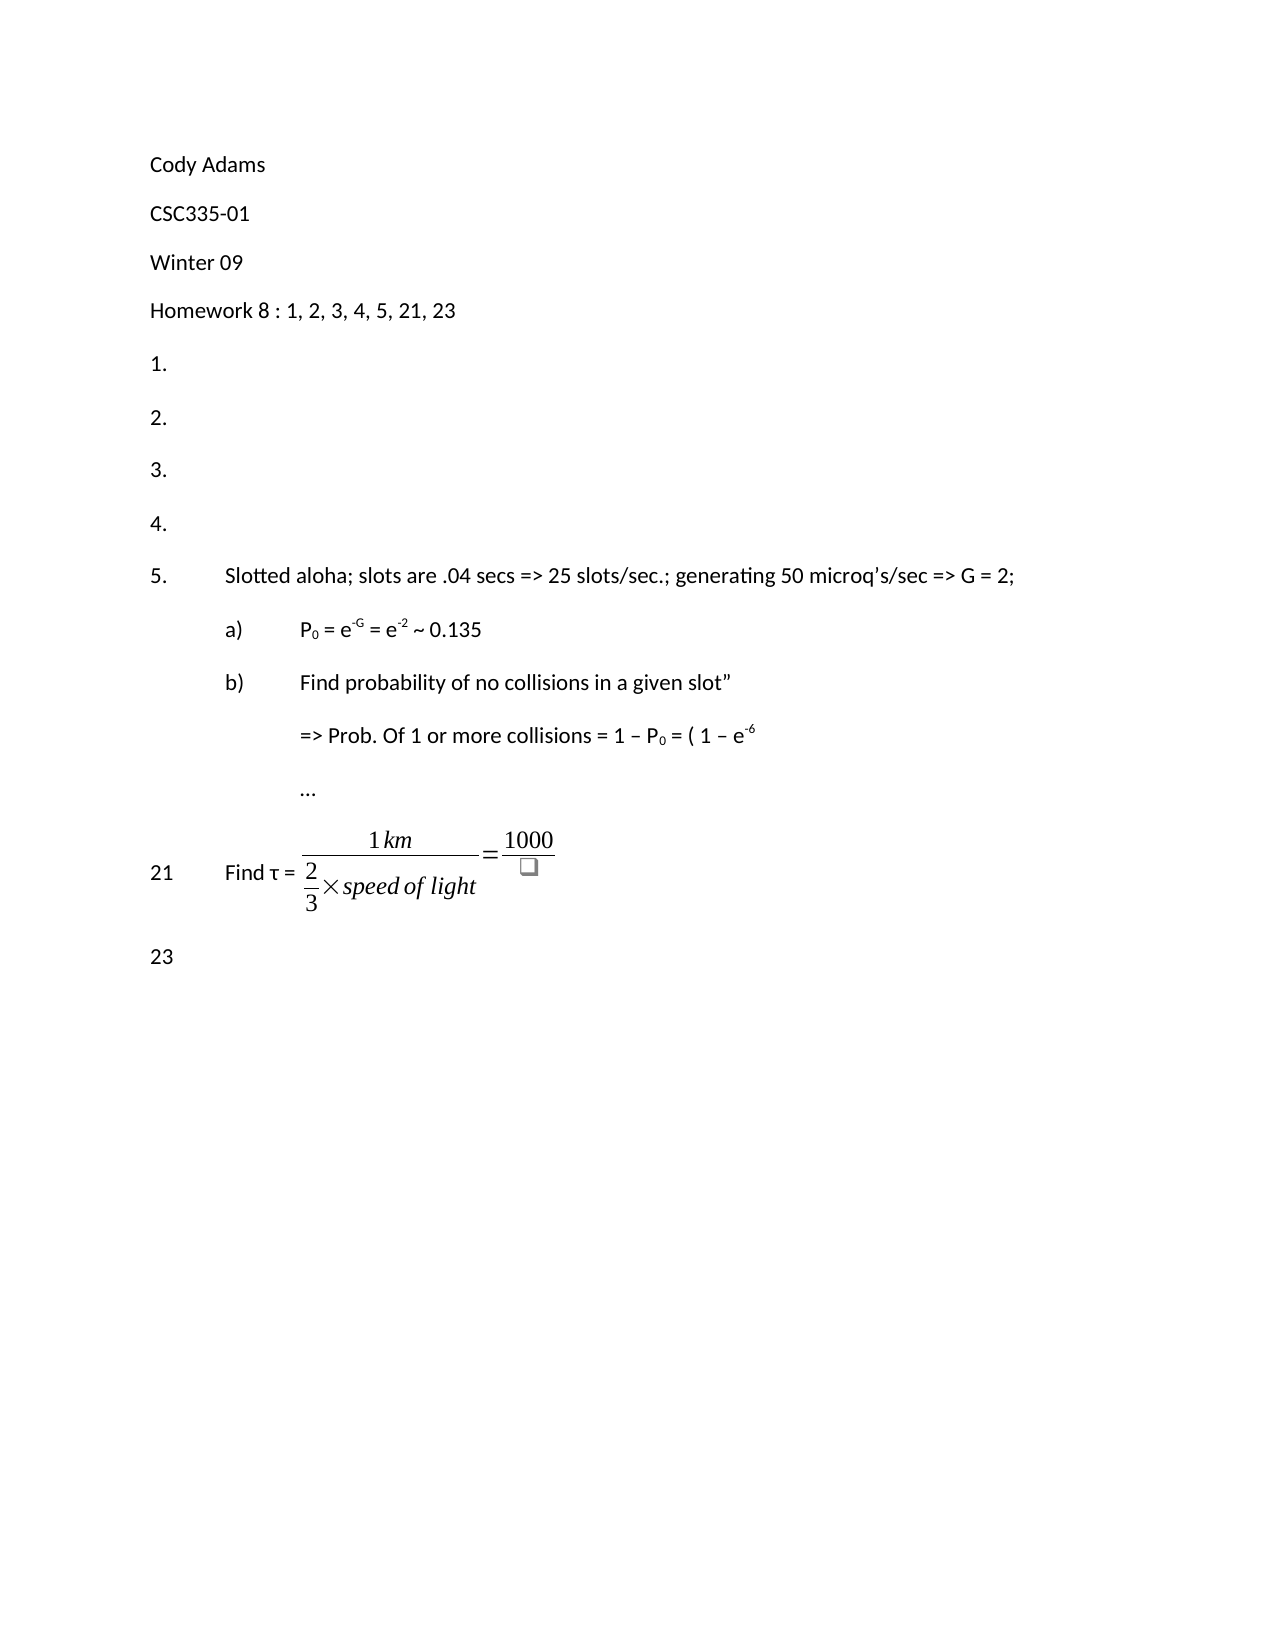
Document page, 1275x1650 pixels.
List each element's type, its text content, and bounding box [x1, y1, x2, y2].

text 21 Find τ = [150, 827, 1125, 917]
text 4. [150, 509, 1125, 537]
text b) Find probability of no collisions in a given slot” [150, 668, 1125, 696]
text CSC335-01 [150, 199, 1125, 227]
text Winter 09 [150, 248, 1125, 276]
text => Prob. Of 1 or more collisions = 1 – P0 = ( 1 – e-6 [150, 721, 1125, 749]
text Homework 8 : 1, 2, 3, 4, 5, 21, 23 [150, 297, 1125, 324]
text … [150, 774, 1125, 802]
text a) P0 = e-G = e-2 ~ 0.135 [150, 615, 1125, 643]
text 3. [150, 456, 1125, 484]
text 23 [150, 942, 1125, 970]
text 5. Slotted aloha; slots are .04 secs => 25 slots/sec.; generating 50 microq’s/sec => G = 2; [150, 562, 1125, 590]
text 1. [150, 349, 1125, 378]
text 2. [150, 403, 1125, 431]
text Cody Adams [150, 150, 1125, 178]
